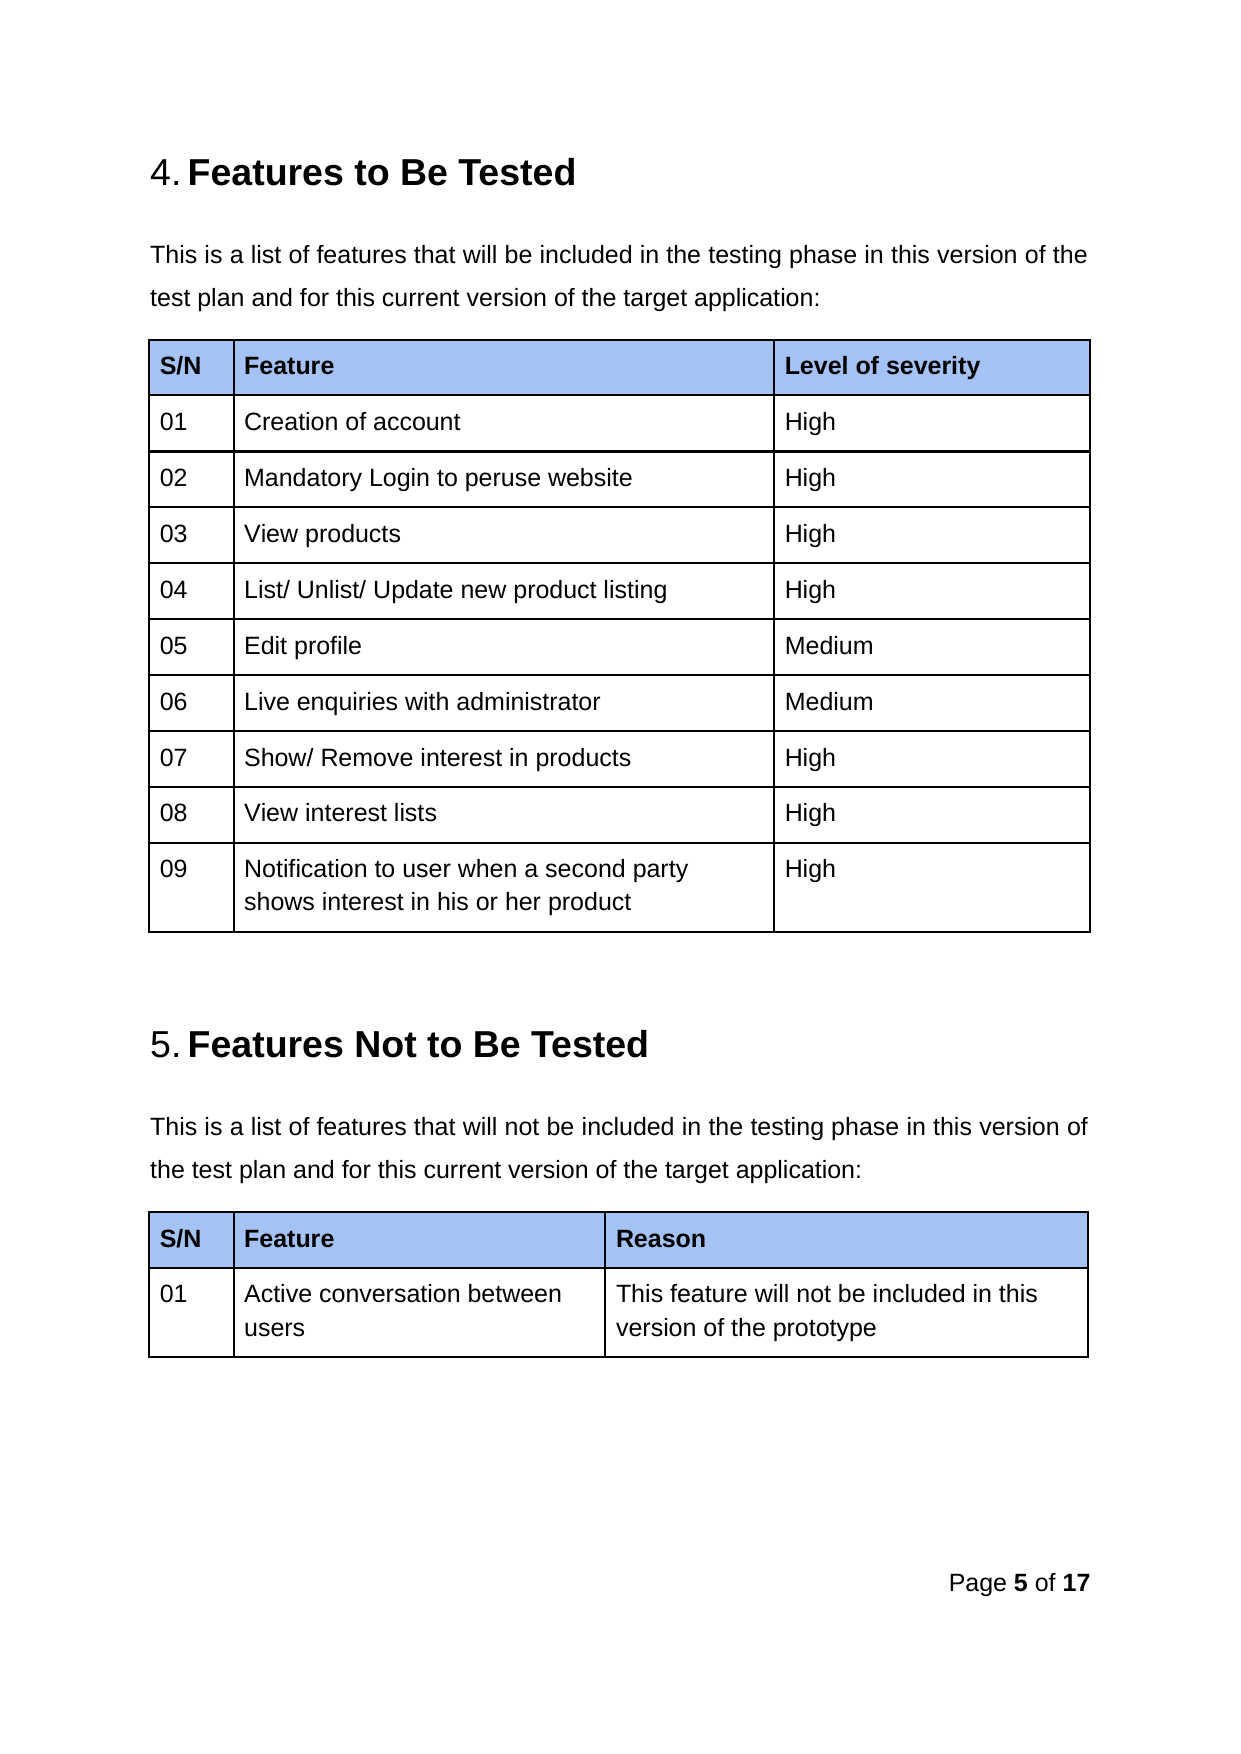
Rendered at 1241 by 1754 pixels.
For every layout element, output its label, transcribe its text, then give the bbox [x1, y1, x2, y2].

table_header Feature [235, 341, 773, 394]
table_cell 07 [150, 732, 233, 786]
table_cell Medium [775, 620, 1089, 674]
text This is a list of features that will not be included in the testing phase in this version of the test plan and for this current version of the target application: [150, 1112, 1090, 1184]
table_cell 05 [150, 620, 233, 674]
table_cell List/ Unlist/ Update new product listing [235, 564, 773, 618]
table_cell High [775, 564, 1089, 618]
table_cell Creation of account [235, 396, 773, 450]
table_cell 01 [150, 396, 233, 450]
table_cell Edit profile [235, 620, 773, 674]
table_cell 08 [150, 788, 233, 842]
table_header Reason [606, 1213, 1087, 1267]
table_cell 04 [150, 564, 233, 618]
table_cell High [775, 732, 1089, 786]
table_header Level of severity [775, 341, 1089, 394]
table_header S/N [150, 1213, 233, 1267]
table_cell Mandatory Login to peruse website [235, 453, 773, 506]
table_cell High [775, 788, 1089, 842]
table_cell 02 [150, 453, 233, 506]
table_cell 09 [150, 844, 233, 931]
subtitle Features to Be Tested [150, 150, 1090, 193]
table_cell Active conversation between users [235, 1269, 604, 1356]
table_cell Notification to user when a second party shows interest in his or her product [235, 844, 773, 931]
table_cell Live enquiries with administrator [235, 676, 773, 730]
table_cell 01 [150, 1269, 233, 1356]
table_cell High [775, 453, 1089, 506]
subtitle Features Not to Be Tested [150, 1023, 1090, 1066]
table_cell Medium [775, 676, 1089, 730]
table_cell 03 [150, 508, 233, 562]
table_cell High [775, 844, 1089, 931]
table_cell View interest lists [235, 788, 773, 842]
table_header Feature [235, 1213, 604, 1267]
table_header S/N [150, 341, 233, 394]
table_cell High [775, 396, 1089, 450]
table_cell This feature will not be included in this version of the prototype [606, 1269, 1087, 1356]
text This is a list of features that will be included in the testing phase in this version of the test plan and for this current version of the target application: [150, 240, 1090, 312]
table_cell 06 [150, 676, 233, 730]
table_cell High [775, 508, 1089, 562]
table_cell View products [235, 508, 773, 562]
table_cell Show/ Remove interest in products [235, 732, 773, 786]
